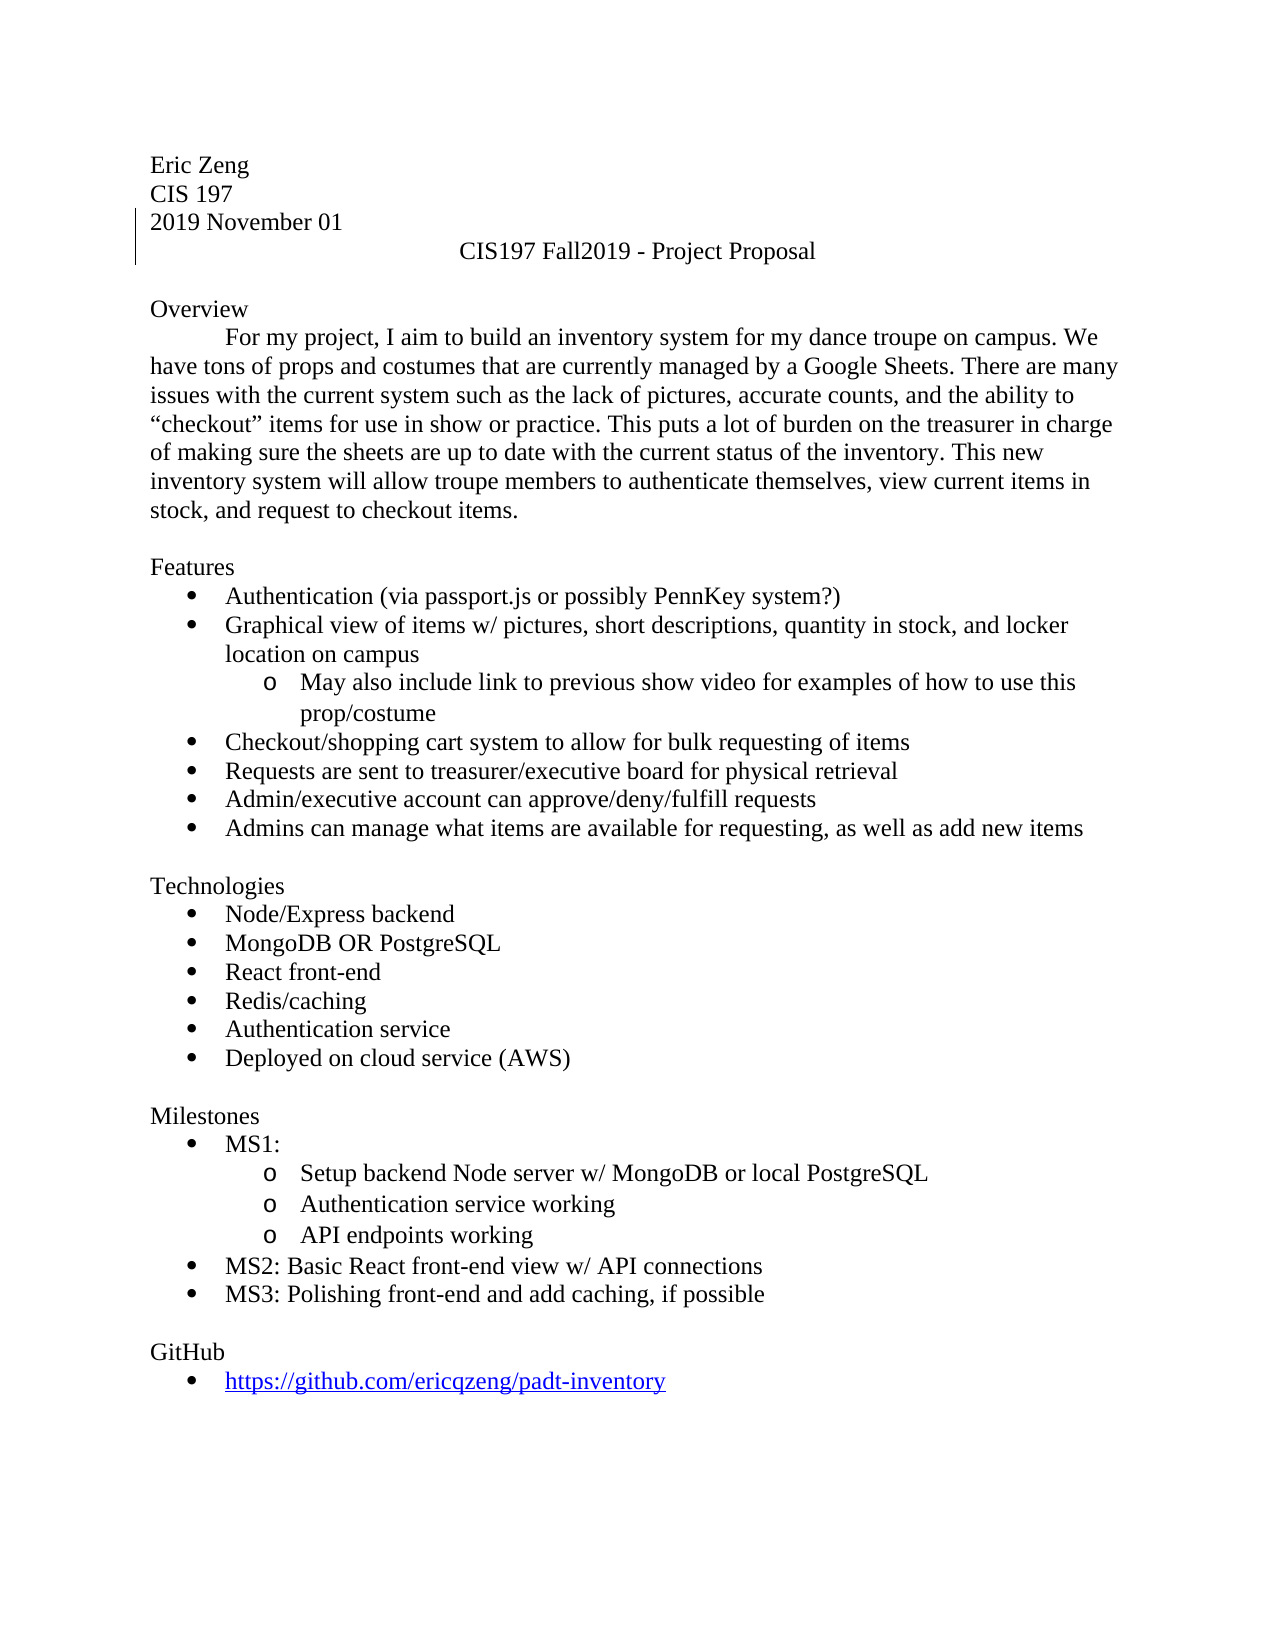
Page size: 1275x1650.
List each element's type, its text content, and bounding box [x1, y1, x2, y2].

text Technologies [150, 871, 1125, 899]
list MS2: Basic React front-end view w/ API connections [187, 1251, 1125, 1279]
list Requests are sent to treasurer/executive board for physical retrieval [187, 756, 1125, 784]
list Admins can manage what items are available for requesting, as well as add new items [187, 813, 1125, 842]
text Milestones [150, 1101, 1125, 1129]
text Features [150, 552, 1125, 581]
list May also include link to previous show video for examples of how to use this prop/costume [262, 667, 1125, 727]
list MS3: Polishing front-end and add caching, if possible [187, 1279, 1125, 1308]
text 2019 November 01 [150, 207, 1125, 236]
list Authentication service working [262, 1189, 1125, 1220]
list Authentication service [187, 1014, 1125, 1043]
list Graphical view of items w/ pictures, short descriptions, quantity in stock, and locker location on campus [187, 610, 1125, 667]
list MS1: [187, 1129, 1125, 1158]
text Eric Zeng [150, 150, 1125, 179]
list API endpoints working [262, 1220, 1125, 1251]
list Checkout/shopping cart system to allow for bulk requesting of items [187, 727, 1125, 756]
list Redis/caching [187, 986, 1125, 1014]
list Authentication (via passport.js or possibly PennKey system?) [187, 581, 1125, 610]
list Node/Express backend [187, 899, 1125, 928]
text Overview [150, 294, 1125, 322]
list MongoDB OR PostgreSQL [187, 928, 1125, 957]
text GitHub [150, 1337, 1125, 1366]
text For my project, I aim to build an inventory system for my dance troupe on campus. We have tons of props and costumes that are currently managed by a Google Sheets. There are many issues with the current system such as the lack of pictures, accurate counts, and the ability to “checkout” items for use in show or practice. This puts a lot of burden on the treasurer in charge of making sure the sheets are up to date with the current status of the inventory. This new inventory system will allow troupe members to authenticate themselves, view current items in stock, and request to checkout items. [150, 322, 1125, 524]
list Setup backend Node server w/ MongoDB or local PostgreSQL [225, 1158, 1125, 1189]
list React front-end [187, 957, 1125, 986]
list Deployed on cloud service (AWS) [187, 1043, 1125, 1072]
text CIS197 Fall2019 - Project Proposal [150, 236, 1125, 265]
list https://github.com/ericqzeng/padt-inventory [187, 1366, 1125, 1394]
text CIS 197 [150, 179, 1125, 207]
list Admin/executive account can approve/deny/fulfill requests [187, 784, 1125, 813]
